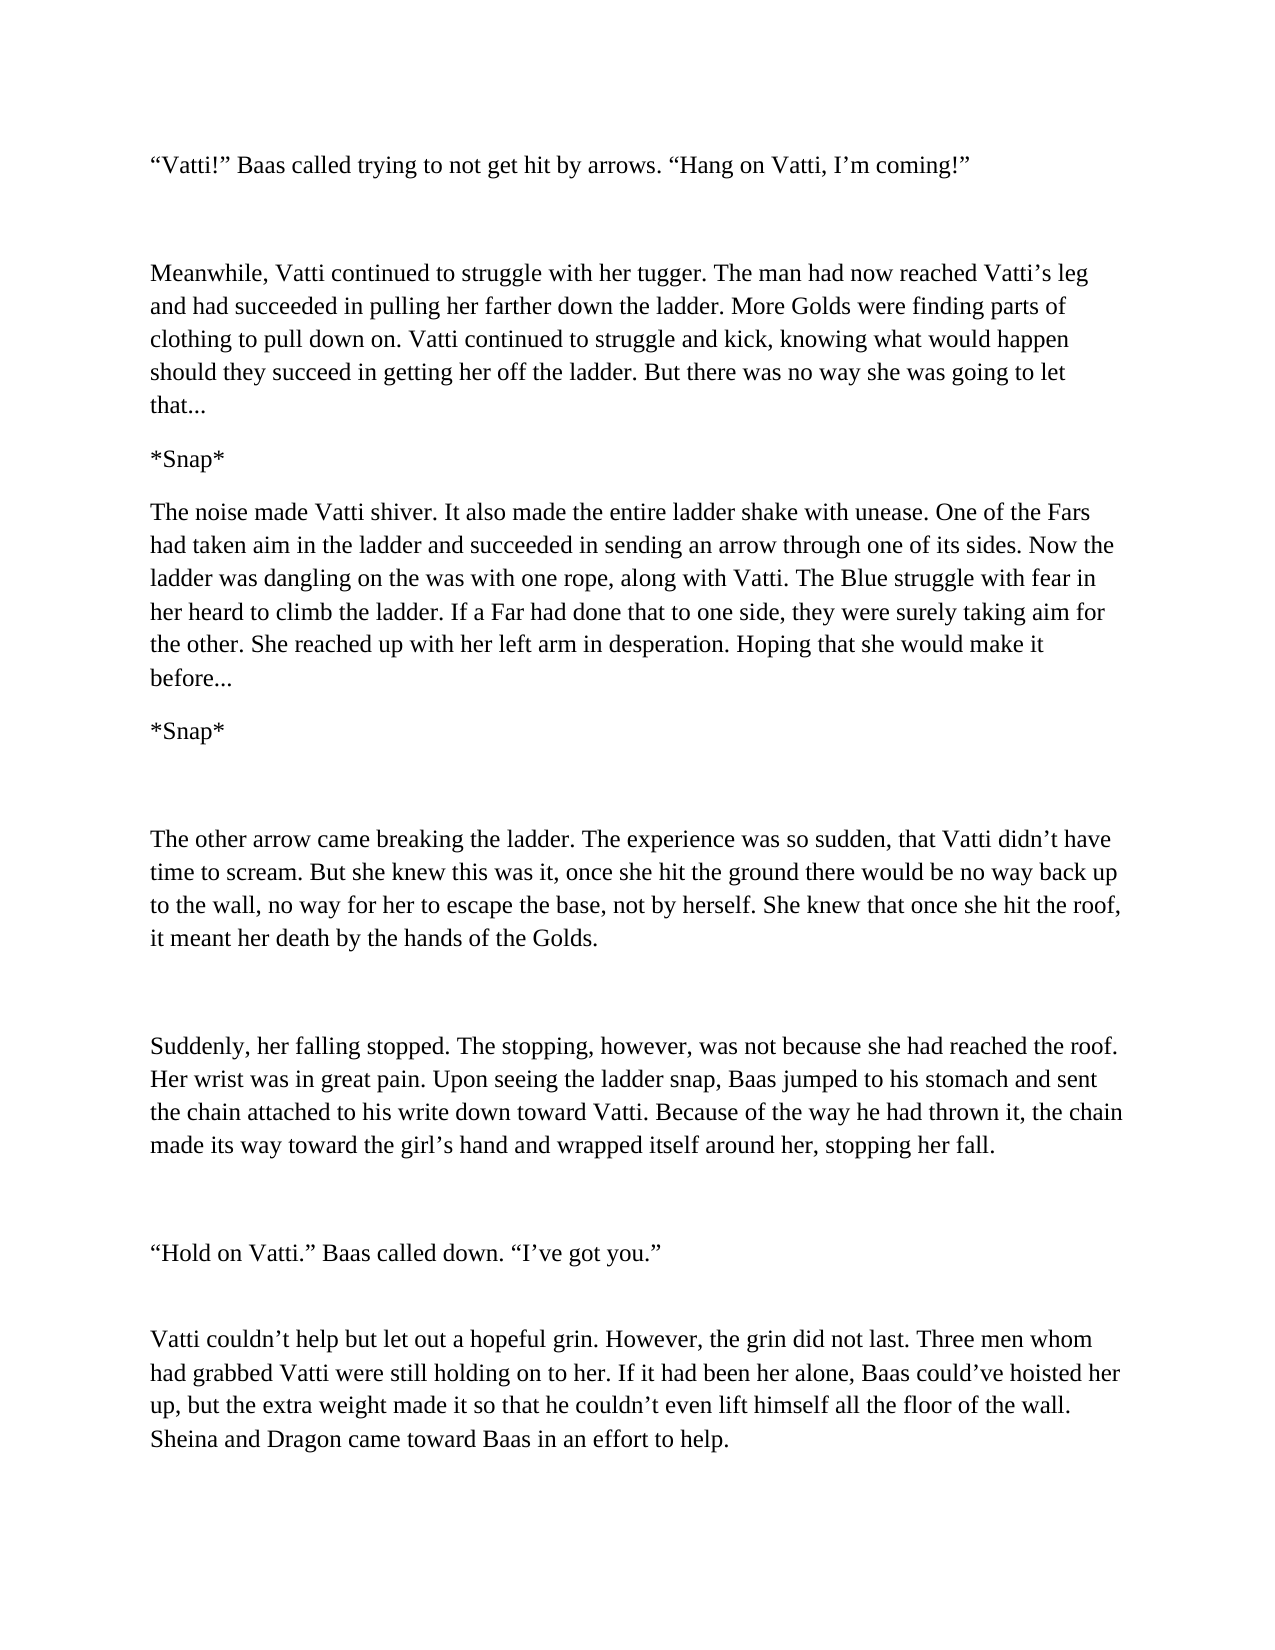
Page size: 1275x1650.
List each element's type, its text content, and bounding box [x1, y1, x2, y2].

text Meanwhile, Vatti continued to struggle with her tugger. The man had now reached Vatti’s leg and had succeeded in pulling her farther down the ladder. More Golds were finding parts of clothing to pull down on. Vatti continued to struggle and kick, knowing what would happen should they succeed in getting her off the ladder. But there was no way she was going to let that... [150, 258, 1125, 418]
text *Snap* [150, 444, 1125, 472]
text *Snap* [150, 716, 1125, 745]
text The other arrow came breaking the ladder. The experience was so sudden, that Vatti didn’t have time to scream. But she knew this was it, once she hit the ground there would be no way back up to the wall, no way for her to escape the base, not by herself. She knew that once she hit the roof, it meant her death by the hands of the Golds. [150, 824, 1125, 952]
text Suddenly, her falling stopped. The stopping, however, was not because she had reached the roof. Her wrist was in great pain. Upon seeing the ladder snap, Baas jumped to his stomach and sent the chain attached to his write down toward Vatti. Because of the way he had thrown it, the chain made its way toward the girl’s hand and wrapped itself around her, stopping her fall. [150, 1031, 1125, 1159]
text Vatti couldn’t help but let out a hopeful grin. However, the grin did not last. Three men whom had grabbed Vatti were still holding on to her. If it had been her alone, Baas could’ve hoisted her up, but the extra weight made it so that he couldn’t even lift himself all the floor of the wall. Sheina and Dragon came toward Baas in an effort to help. [150, 1292, 1125, 1452]
text The noise made Vatti shiver. It also made the entire ladder shake with unease. One of the Fars had taken aim in the ladder and succeeded in sending an arrow through one of its sides. Now the ladder was dangling on the was with one rope, along with Vatti. The Blue struggle with fear in her heard to climb the ladder. If a Far had done that to one side, they were surely taking aim for the other. She reached up with her left arm in desperation. Hoping that she would make it before... [150, 497, 1125, 691]
text “Hold on Vatti.” Baas called down. “I’ve got you.” [150, 1238, 1125, 1266]
text “Vatti!” Baas called trying to not get hit by arrows. “Hang on Vatti, I’m coming!” [150, 150, 1125, 179]
